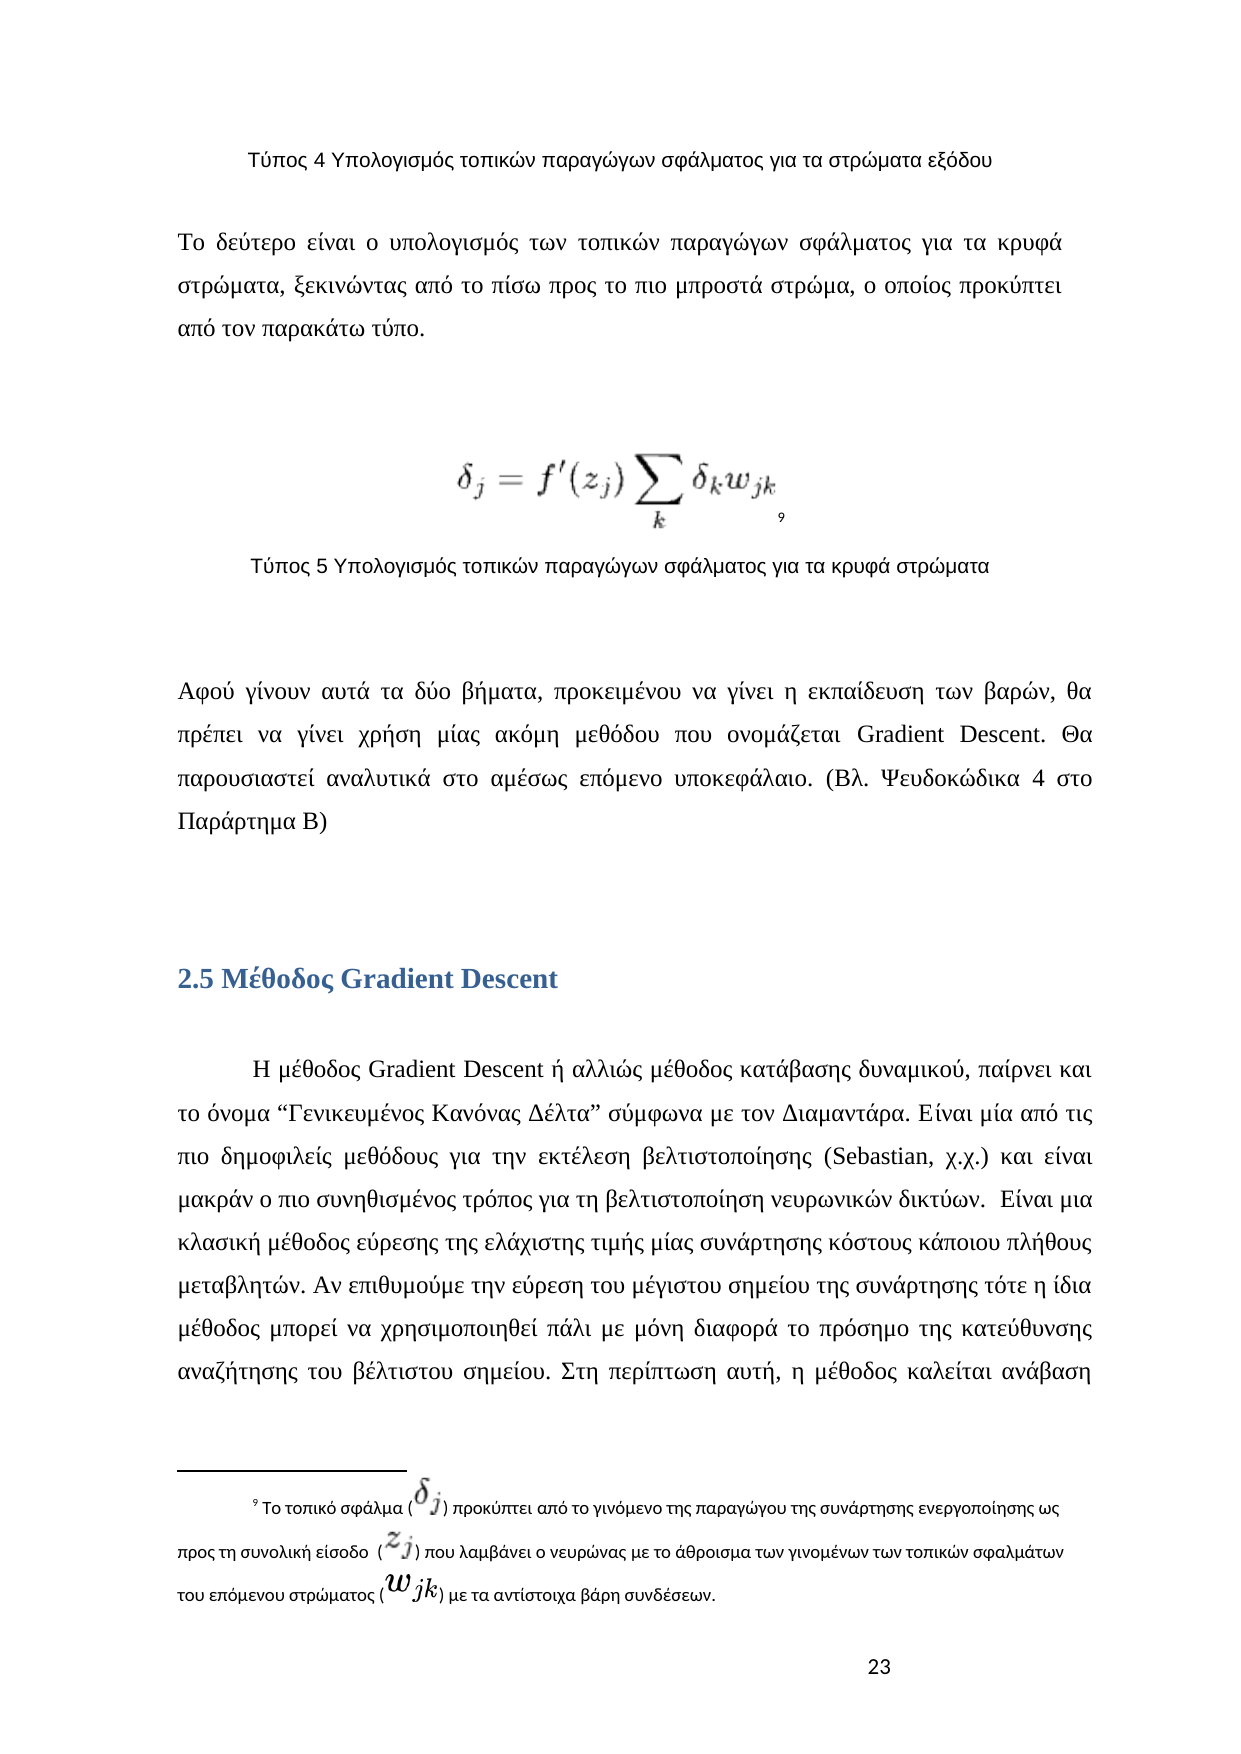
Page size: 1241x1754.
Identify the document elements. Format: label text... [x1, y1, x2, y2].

text Αφού γίνουν αυτά τα δύο βήματα, προκειμένου να γίνει η εκπαίδευση των βαρών, θα πρέπει να γίνει χρήση μίας ακόμη μεθόδου που ονομάζεται Gradient Descent. Θα παρουσιαστεί αναλυτικά στο αμέσως επόμενο υποκεφάλαιο. (Βλ. Ψευδοκώδικα 4 στο Παράρτημα Β) [177, 676, 1093, 834]
picture [382, 1530, 415, 1559]
picture [412, 1477, 443, 1515]
picture [384, 1574, 439, 1602]
text Τύπος 4 Υπολογισμός τοπικών παραγώγων σφάλματος για τα στρώματα εξόδου [177, 148, 1063, 172]
picture [455, 442, 778, 533]
text Τύπος 5 Υπολογισμός τοπικών παραγώγων σφάλματος για τα κρυφά στρώματα [177, 554, 1063, 578]
text Το δεύτερο είναι ο υπολογισμός των τοπικών παραγώγων σφάλματος για τα κρυφά στρώματα, ξεκινώντας από το πίσω προς το πιο μπροστά στρώμα, ο οποίος προκύπτει από τον παρακάτω τύπο. [177, 227, 1063, 342]
subtitle 2.5 Μέθοδος Gradient Descent [177, 961, 1063, 995]
